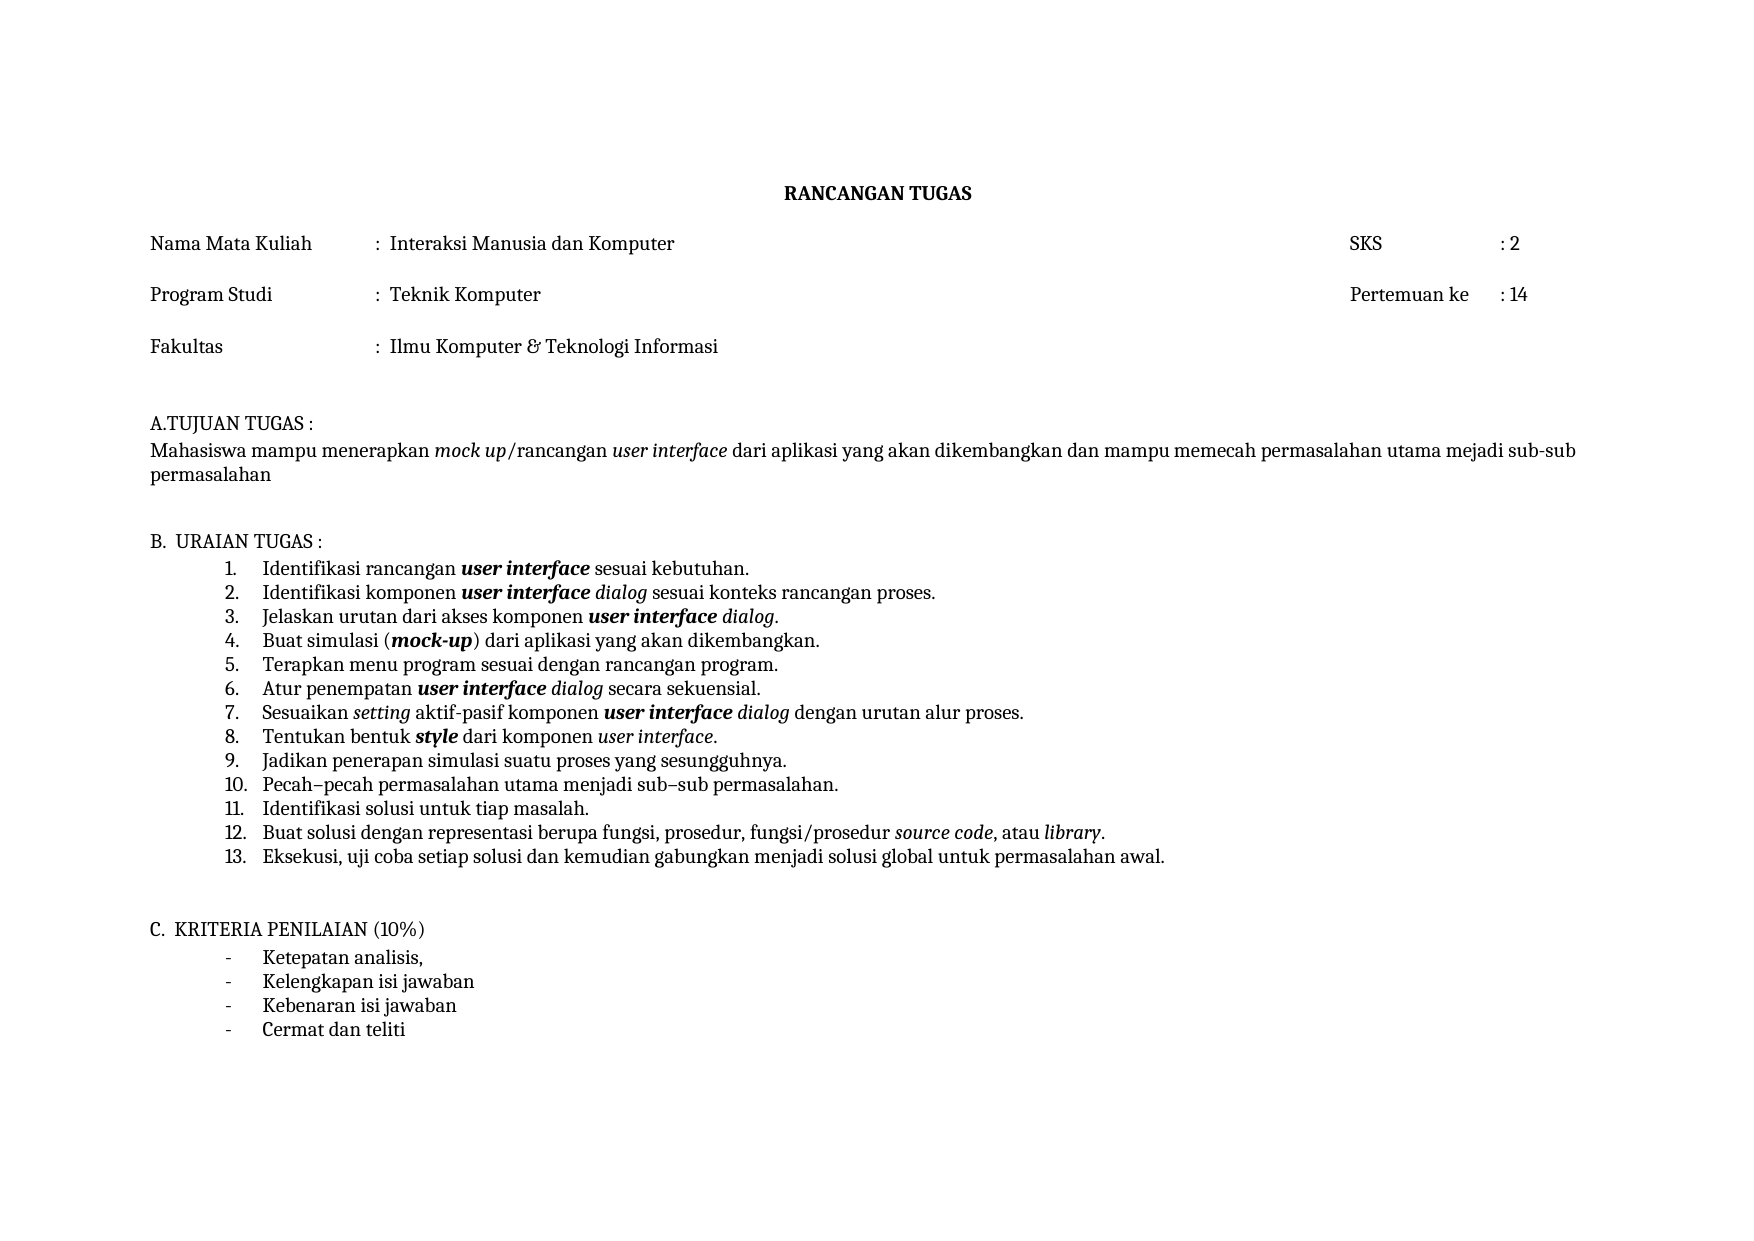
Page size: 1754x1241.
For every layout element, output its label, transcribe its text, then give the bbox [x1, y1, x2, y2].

list Terapkan menu program sesuai dengan rancangan program. [225, 653, 1604, 677]
text Mahasiswa mampu menerapkan mock up/rancangan user interface dari aplikasi yang akan dikembangkan dan mampu memecah permasalahan utama mejadi sub-sub permasalahan [150, 439, 1604, 487]
list Jelaskan urutan dari akses komponen user interface dialog. [225, 605, 1604, 629]
list Eksekusi, uji coba setiap solusi dan kemudian gabungkan menjadi solusi global untuk permasalahan awal. [225, 844, 1604, 868]
list Tentukan bentuk style dari komponen user interface. [225, 725, 1604, 749]
list Identifikasi solusi untuk tiap masalah. [225, 797, 1604, 821]
list Buat solusi dengan representasi berupa fungsi, prosedur, fungsi/prosedur source code, atau library. [225, 821, 1604, 844]
list Jadikan penerapan simulasi suatu proses yang sesungguhnya. [225, 749, 1604, 773]
subtitle Program Studi : Teknik Komputer Pertemuan ke : 14 [150, 282, 1604, 306]
list Identifikasi rancangan user interface sesuai kebutuhan. [225, 557, 1604, 581]
subtitle C. KRITERIA PENILAIAN (10%) [150, 918, 1604, 942]
list Ketepatan analisis, [225, 945, 1606, 969]
list Sesuaikan setting aktif-pasif komponen user interface dialog dengan urutan alur proses. [225, 701, 1604, 725]
list Identifikasi komponen user interface dialog sesuai konteks rancangan proses. [225, 581, 1604, 605]
list Buat simulasi (mock-up) dari aplikasi yang akan dikembangkan. [225, 629, 1604, 653]
subtitle Fakultas : Ilmu Komputer & Teknologi Informasi [150, 335, 1604, 359]
list Kebenaran isi jawaban [225, 993, 1606, 1017]
list Pecah–pecah permasalahan utama menjadi sub–sub permasalahan. [225, 773, 1604, 797]
list Cermat dan teliti [225, 1017, 1606, 1041]
text RANCANGAN TUGAS [150, 181, 1606, 205]
list Kelengkapan isi jawaban [225, 969, 1606, 993]
list Atur penempatan user interface dialog secara sekuensial. [225, 677, 1604, 701]
subtitle A.TUJUAN TUGAS : [150, 411, 1604, 435]
text Nama Mata Kuliah : Interaksi Manusia dan Komputer SKS : 2 [150, 232, 1606, 256]
subtitle B. URAIAN TUGAS : [150, 529, 1604, 553]
